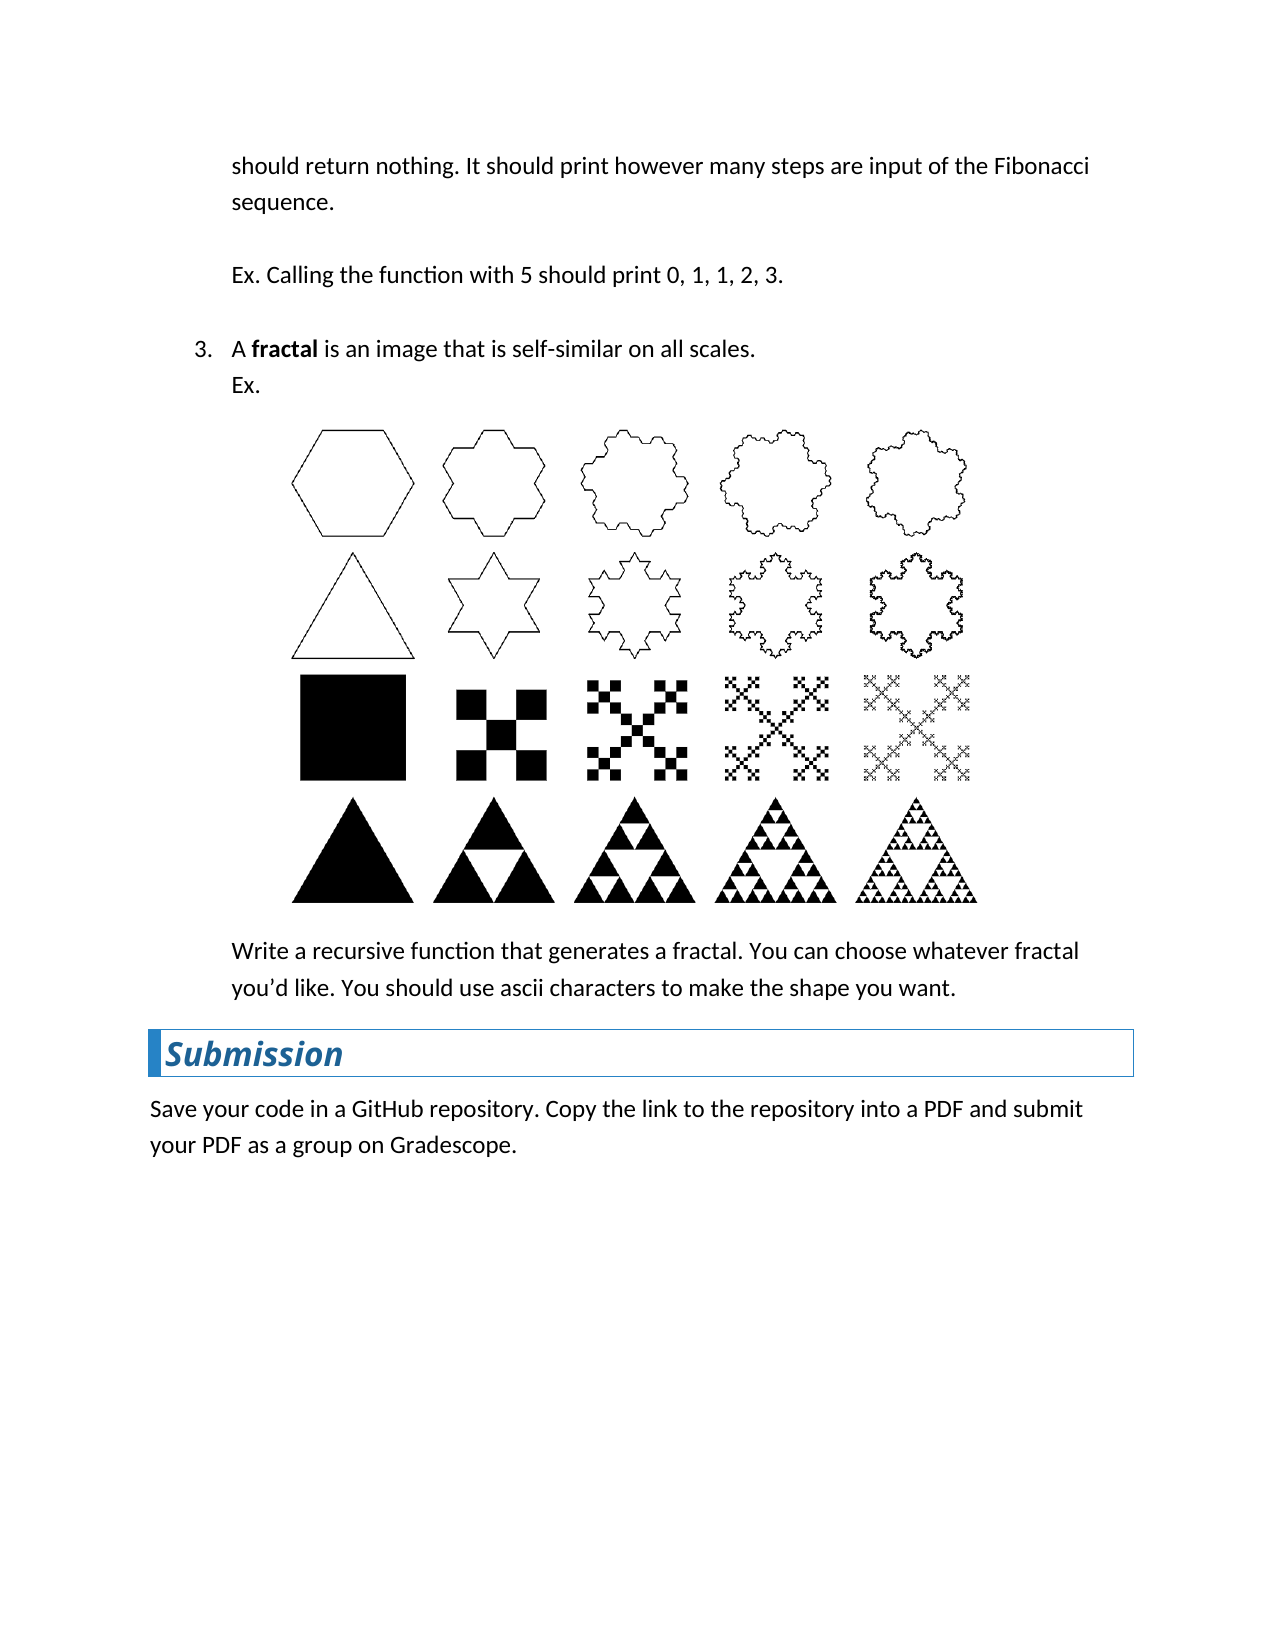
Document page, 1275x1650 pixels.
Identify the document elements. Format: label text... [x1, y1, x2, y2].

picture [237, 406, 1014, 930]
list Ex. Calling the function with 5 should print 0, 1, 1, 2, 3. [231, 260, 1125, 290]
text Save your code in a GitHub repository. Copy the link to the repository into a PDF and submit your PDF as a group on Gradescope. [150, 1093, 1125, 1160]
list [231, 150, 1125, 217]
list Ex. [231, 369, 1125, 400]
list Write a recursive function that generates a fractal. You can choose whatever fractal you’d like. You should use ascii characters to make the shape you want. [231, 935, 1125, 1002]
list A fractal is an image that is self-similar on all scales. [194, 333, 1125, 363]
subtitle Submission [161, 1030, 1133, 1076]
